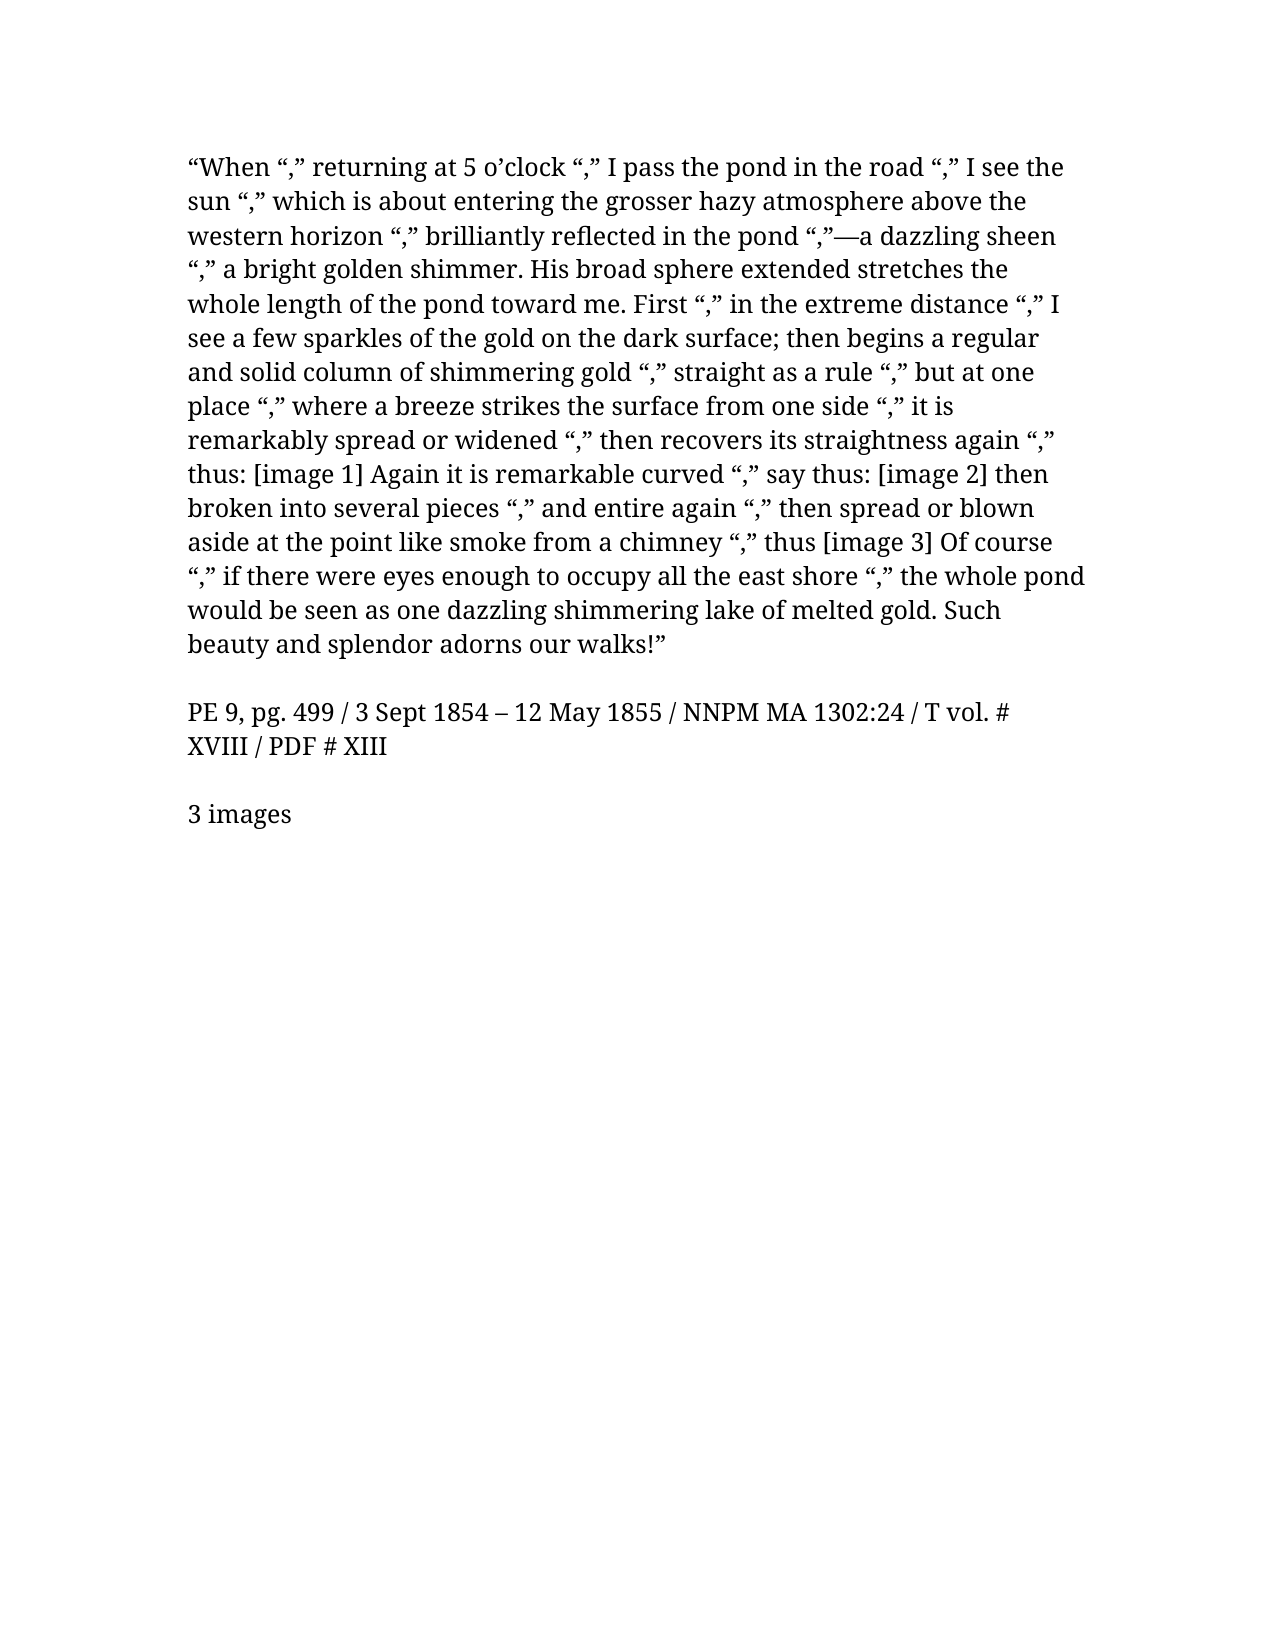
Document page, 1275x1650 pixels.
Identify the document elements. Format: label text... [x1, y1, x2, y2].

text “When “,” returning at 5 o’clock “,” I pass the pond in the road “,” I see the sun “,” which is about entering the grosser hazy atmosphere above the western horizon “,” brilliantly reflected in the pond “,”—a dazzling sheen “,” a bright golden shimmer. His broad sphere extended stretches the whole length of the pond toward me. First “,” in the extreme distance “,” I see a few sparkles of the gold on the dark surface; then begins a regular and solid column of shimmering gold “,” straight as a rule “,” but at one place “,” where a breeze strikes the surface from one side “,” it is remarkably spread or widened “,” then recovers its straightness again “,” thus: [image 1] Again it is remarkable curved “,” say thus: [image 2] then broken into several pieces “,” and entire again “,” then spread or blown aside at the point like smoke from a chimney “,” thus [image 3] Of course “,” if there were eyes enough to occupy all the east shore “,” the whole pond would be seen as one dazzling shimmering lake of melted gold. Such beauty and splendor adorns our walks!” [187, 150, 1087, 661]
text 3 images [187, 797, 1087, 831]
text PE 9, pg. 499 / 3 Sept 1854 – 12 May 1855 / NNPM MA 1302:24 / T vol. # XVIII / PDF # XIII [187, 695, 1087, 763]
